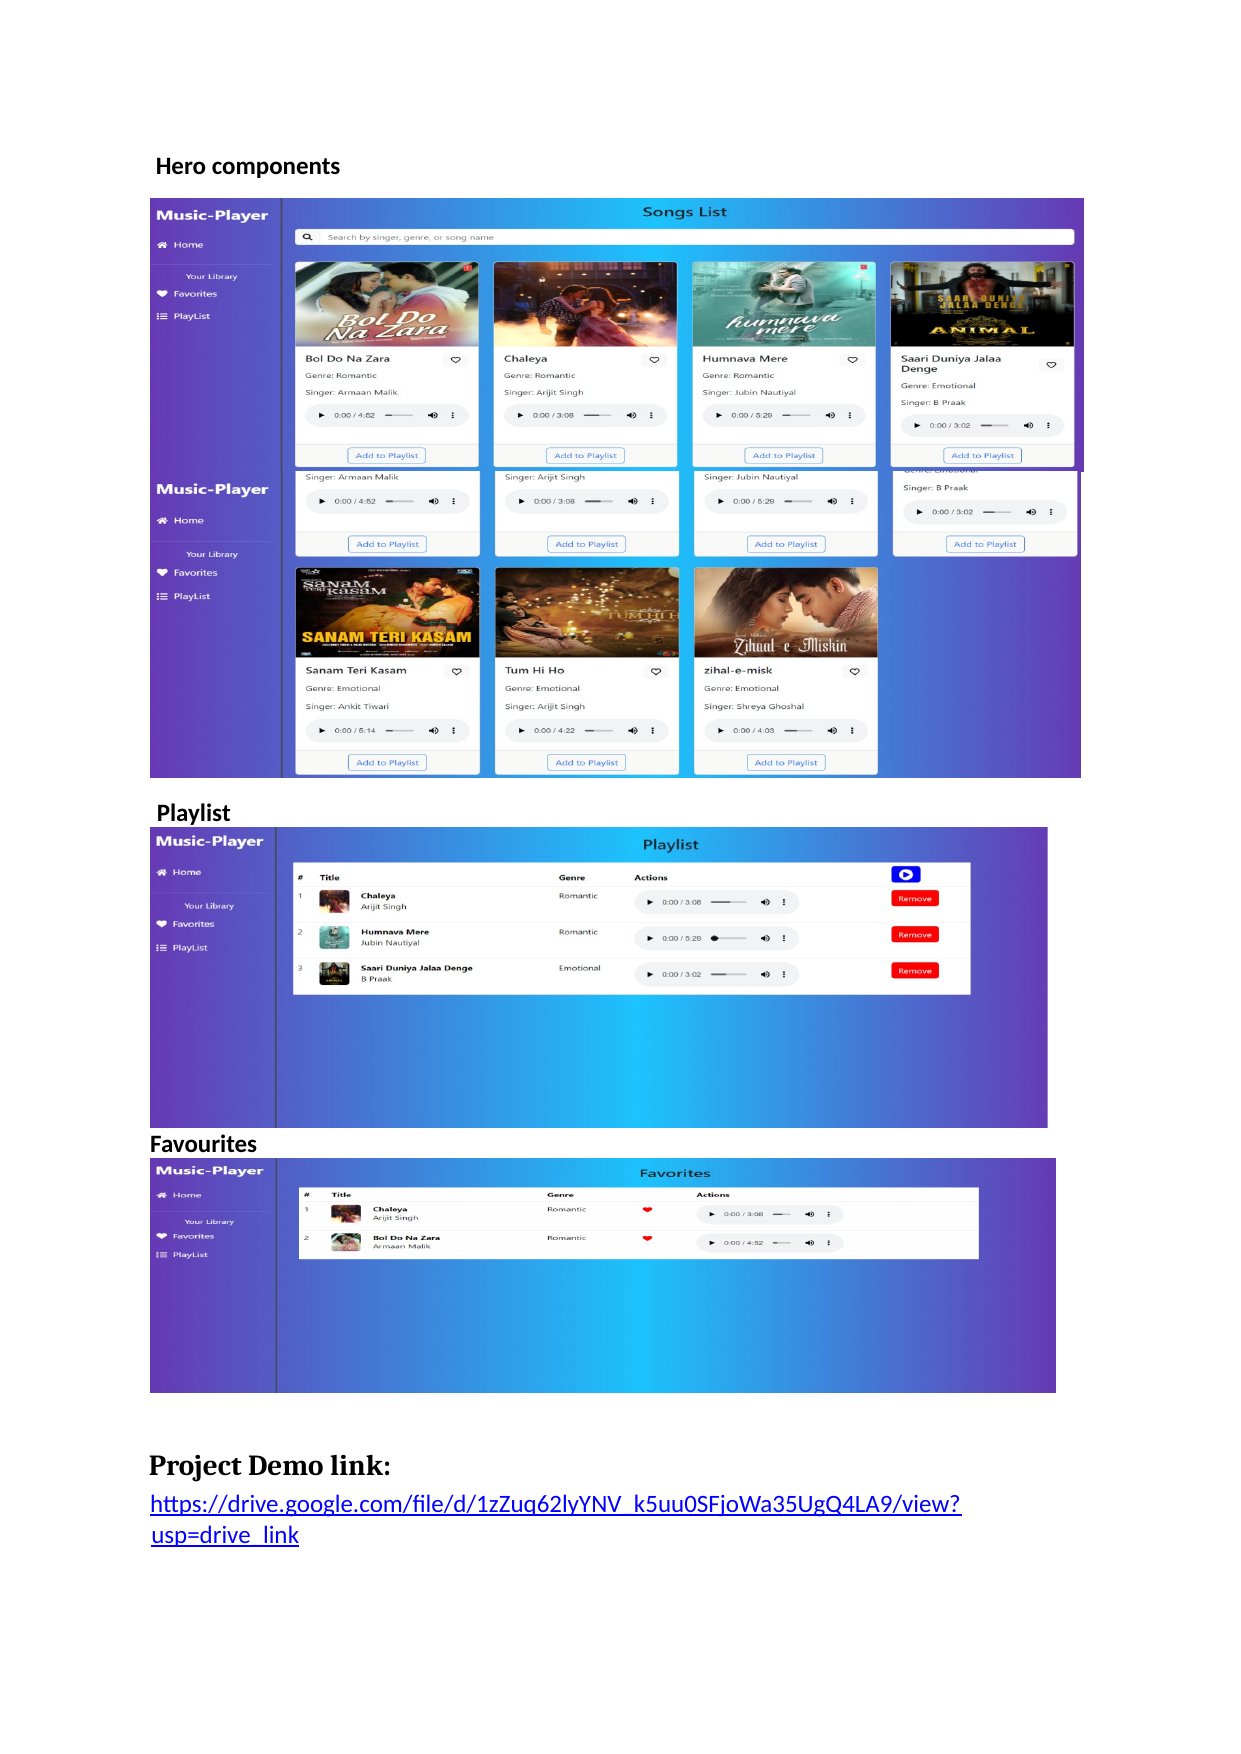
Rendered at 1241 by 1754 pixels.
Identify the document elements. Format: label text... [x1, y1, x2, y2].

text Project Demo link: [148, 1449, 1090, 1483]
text Playlist [150, 797, 1090, 828]
text Hero components [150, 150, 1090, 181]
text https://drive.google.com/file/d/1zZuq62lyYNV_k5uu0SFjoWa35UgQ4LA9/view?usp=drive_link [150, 1488, 1090, 1549]
picture [150, 827, 1048, 1128]
picture [150, 198, 1085, 778]
picture [150, 1158, 1056, 1393]
